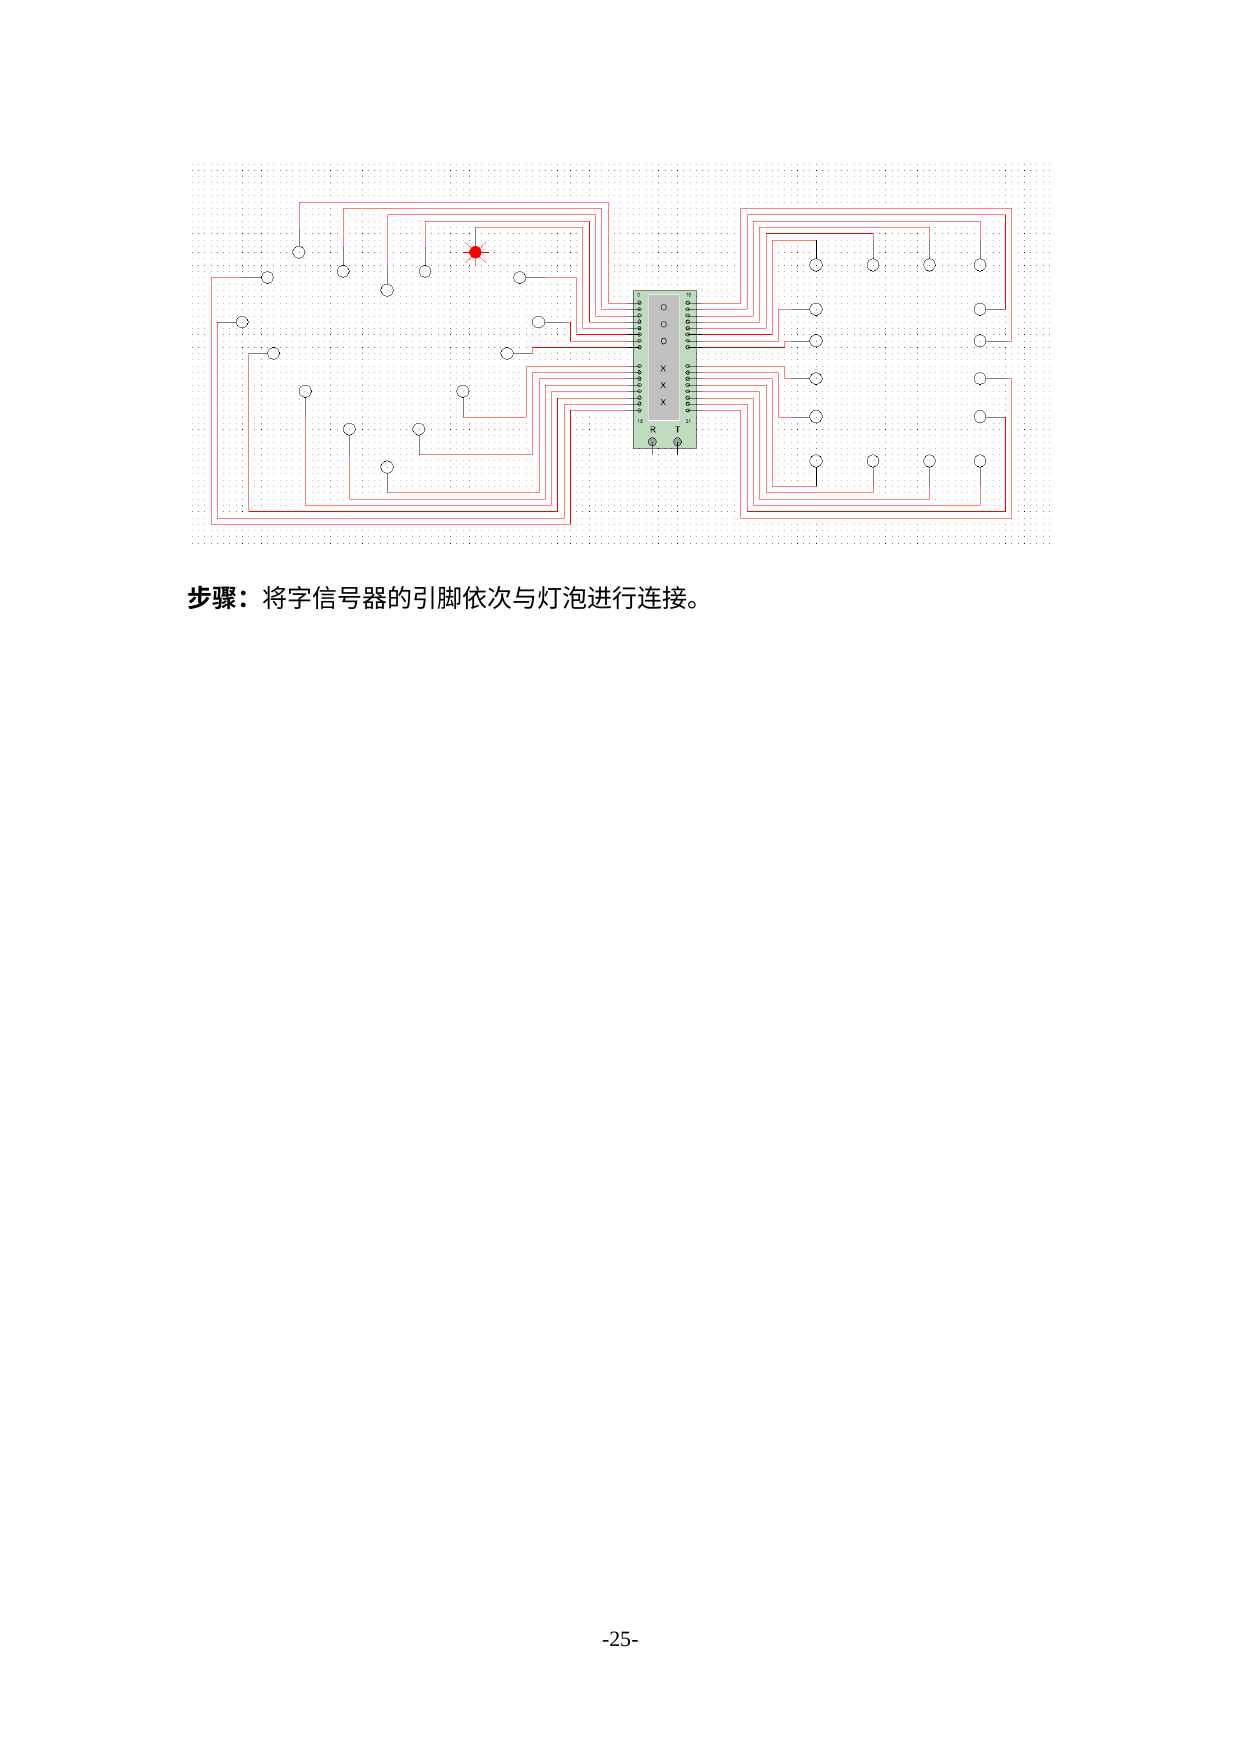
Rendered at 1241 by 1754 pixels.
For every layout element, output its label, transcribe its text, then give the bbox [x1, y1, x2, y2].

picture [187, 162, 1052, 548]
list 步骤：将字信号器的引脚依次与灯泡进行连接。 [187, 564, 1053, 629]
